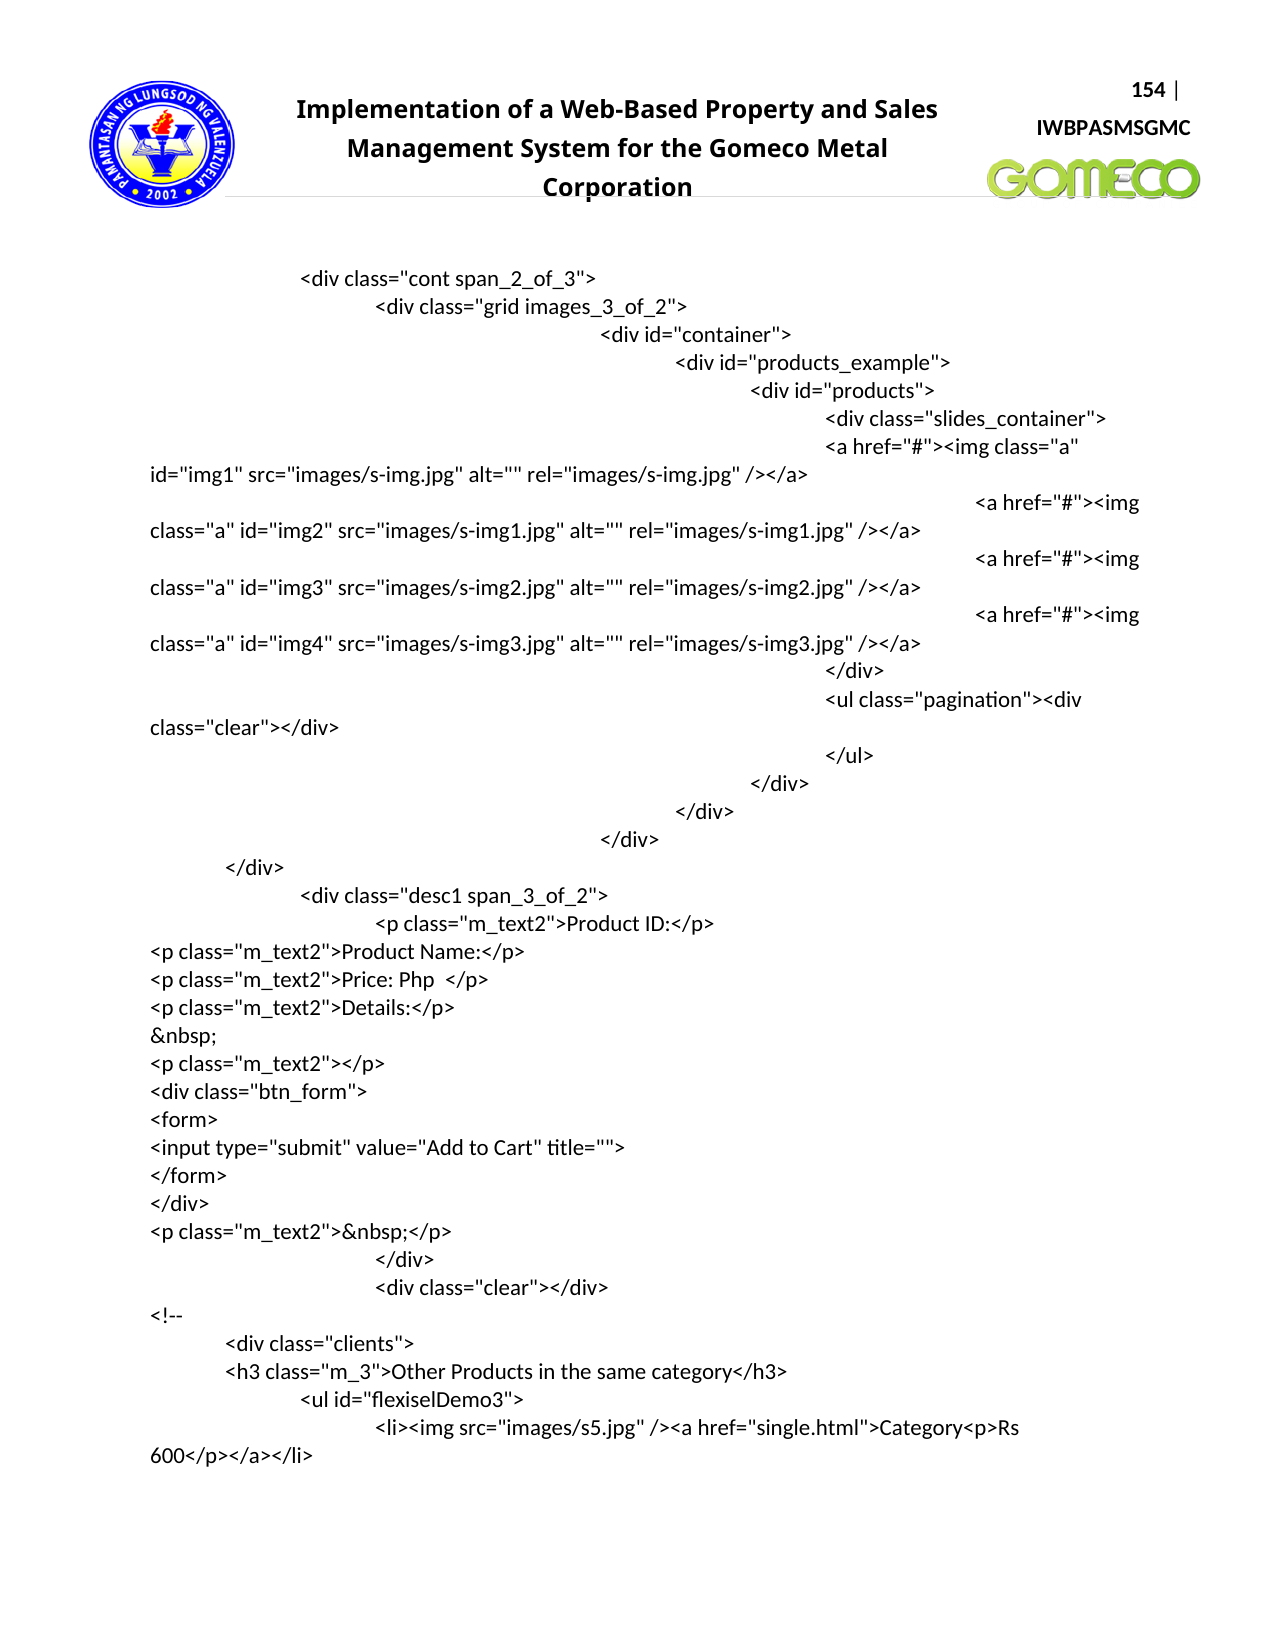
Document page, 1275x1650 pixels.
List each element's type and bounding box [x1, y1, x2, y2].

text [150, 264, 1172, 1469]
picture [53, 51, 274, 247]
picture [981, 158, 1205, 209]
